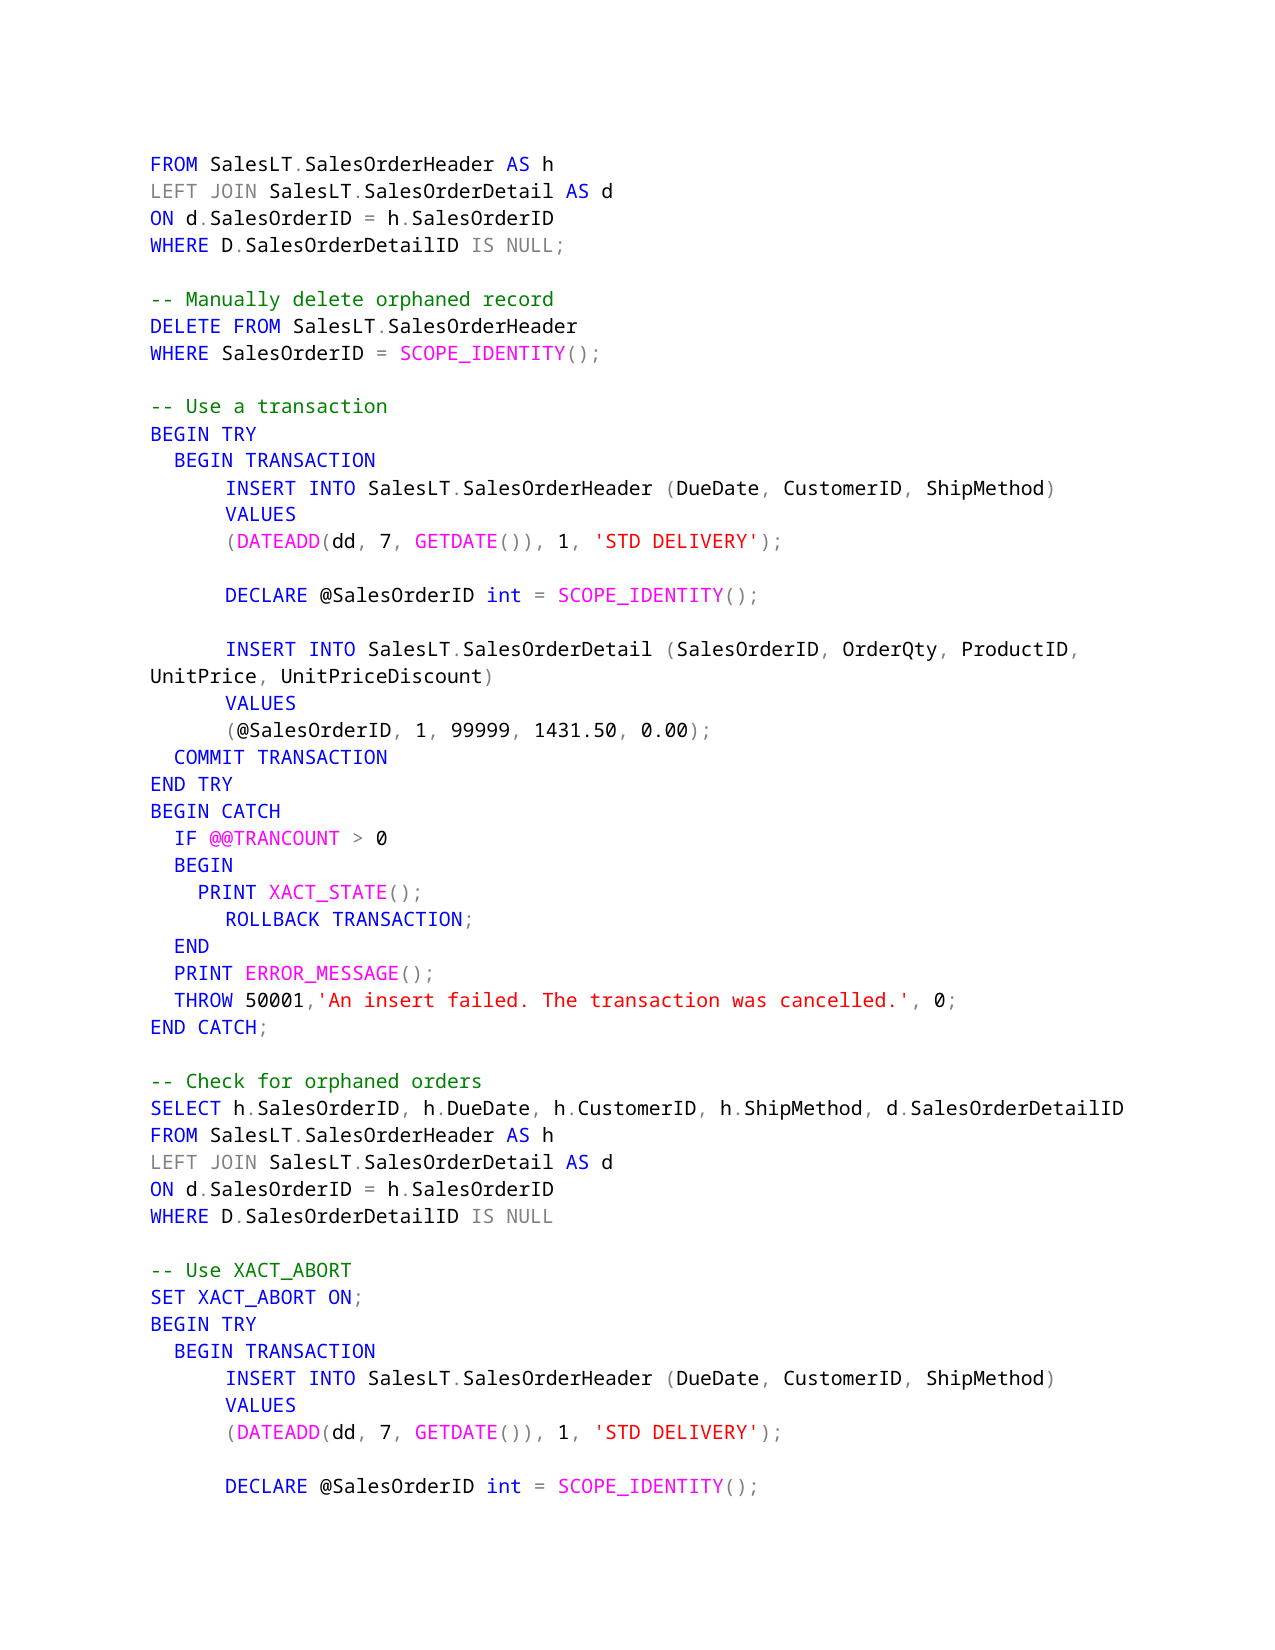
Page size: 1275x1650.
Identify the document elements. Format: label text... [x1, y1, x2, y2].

text SET XACT_ABORT ON; [150, 1283, 1125, 1310]
text DECLARE @SalesOrderID int = SCOPE_IDENTITY(); [150, 582, 1125, 609]
text BEGIN TRY [150, 1310, 1125, 1337]
text END CATCH; [150, 1013, 1125, 1040]
text DELETE FROM SalesLT.SalesOrderHeader [150, 312, 1125, 339]
text BEGIN CATCH [150, 797, 1125, 824]
text BEGIN [150, 851, 1125, 878]
text PRINT XACT_STATE(); [150, 878, 1125, 905]
text -- Manually delete orphaned record [150, 285, 1125, 312]
text VALUES [150, 501, 1125, 528]
text SELECT h.SalesOrderID, h.DueDate, h.CustomerID, h.ShipMethod, d.SalesOrderDetailID [150, 1094, 1125, 1121]
text LEFT JOIN SalesLT.SalesOrderDetail AS d [150, 1148, 1125, 1175]
text -- Check for orphaned orders [150, 1067, 1125, 1094]
text (DATEADD(dd, 7, GETDATE()), 1, 'STD DELIVERY'); [150, 1418, 1125, 1445]
text (@SalesOrderID, 1, 99999, 1431.50, 0.00); [150, 717, 1125, 743]
text LEFT JOIN SalesLT.SalesOrderDetail AS d [150, 177, 1125, 204]
text INSERT INTO SalesLT.SalesOrderHeader (DueDate, CustomerID, ShipMethod) [150, 474, 1125, 501]
text PRINT ERROR_MESSAGE(); [150, 959, 1125, 986]
text END [150, 932, 1125, 959]
text WHERE SalesOrderID = SCOPE_IDENTITY(); [150, 339, 1125, 366]
text COMMIT TRANSACTION [150, 743, 1125, 771]
text FROM SalesLT.SalesOrderHeader AS h [150, 150, 1125, 177]
text WHERE D.SalesOrderDetailID IS NULL; [150, 231, 1125, 258]
text ROLLBACK TRANSACTION; [150, 905, 1125, 932]
text (DATEADD(dd, 7, GETDATE()), 1, 'STD DELIVERY'); [150, 528, 1125, 555]
text -- Use XACT_ABORT [150, 1256, 1125, 1283]
text -- Use a transaction [150, 393, 1125, 420]
text END TRY [150, 771, 1125, 797]
text INSERT INTO SalesLT.SalesOrderDetail (SalesOrderID, OrderQty, ProductID, UnitPrice, UnitPriceDiscount) [150, 636, 1125, 689]
text BEGIN TRANSACTION [150, 1337, 1125, 1364]
text VALUES [150, 689, 1125, 717]
text WHERE D.SalesOrderDetailID IS NULL [150, 1202, 1125, 1229]
text ON d.SalesOrderID = h.SalesOrderID [150, 1175, 1125, 1202]
text FROM SalesLT.SalesOrderHeader AS h [150, 1121, 1125, 1148]
text BEGIN TRANSACTION [150, 447, 1125, 474]
text THROW 50001,'An insert failed. The transaction was cancelled.', 0; [150, 986, 1125, 1013]
text ON d.SalesOrderID = h.SalesOrderID [150, 204, 1125, 231]
text BEGIN TRY [150, 420, 1125, 447]
text VALUES [150, 1391, 1125, 1418]
text DECLARE @SalesOrderID int = SCOPE_IDENTITY(); [150, 1472, 1125, 1499]
text IF @@TRANCOUNT > 0 [150, 824, 1125, 851]
text INSERT INTO SalesLT.SalesOrderHeader (DueDate, CustomerID, ShipMethod) [150, 1364, 1125, 1391]
